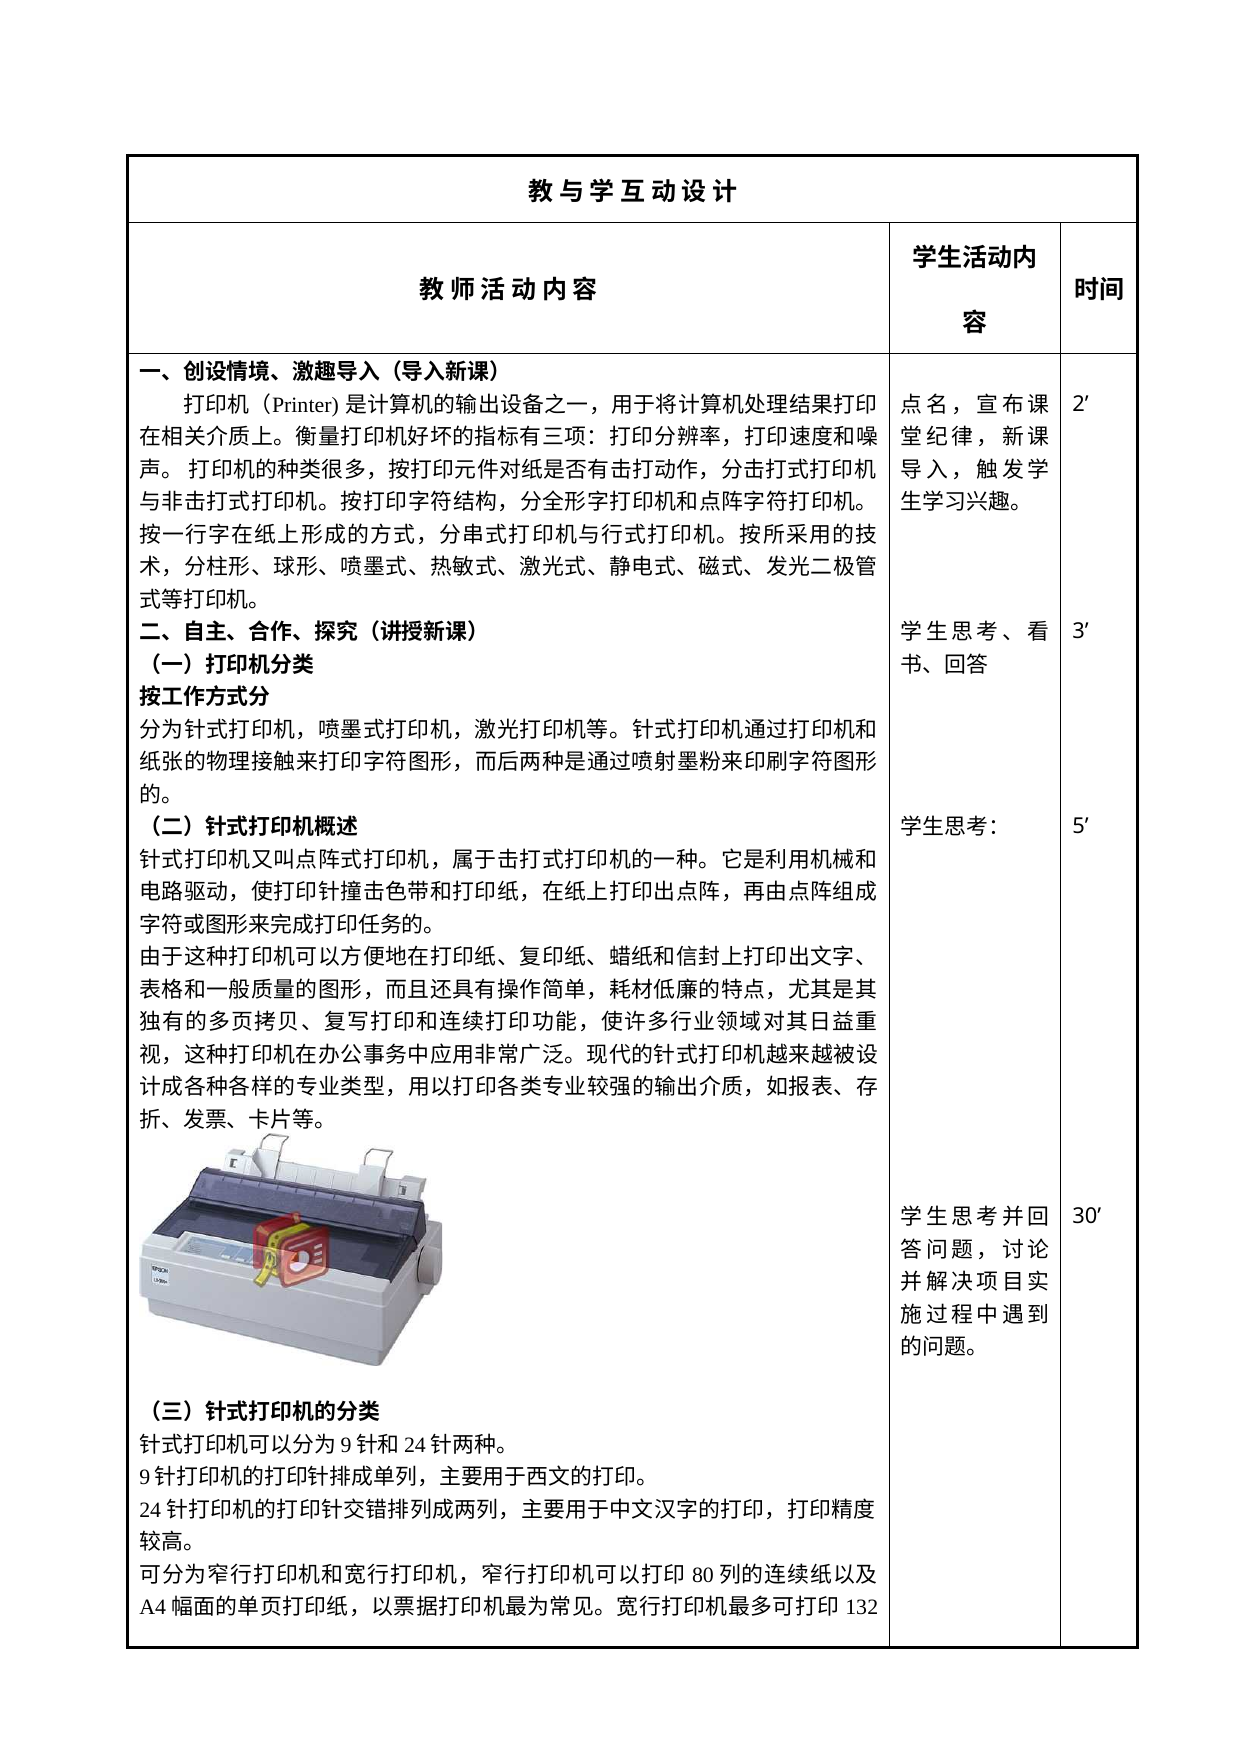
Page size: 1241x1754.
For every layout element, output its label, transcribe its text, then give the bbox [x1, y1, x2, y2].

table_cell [129, 354, 889, 1646]
table_cell 时间 [1061, 223, 1136, 353]
picture [139, 1133, 443, 1366]
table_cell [890, 354, 1060, 1646]
table_cell 学生活动内容 [890, 223, 1060, 353]
table_cell 教 师 活 动 内 容 [129, 223, 889, 353]
table_cell 2’ 3’ 5’ 30’ [1061, 354, 1136, 1646]
table_header 教 与 学 互 动 设 计 [129, 157, 1136, 222]
